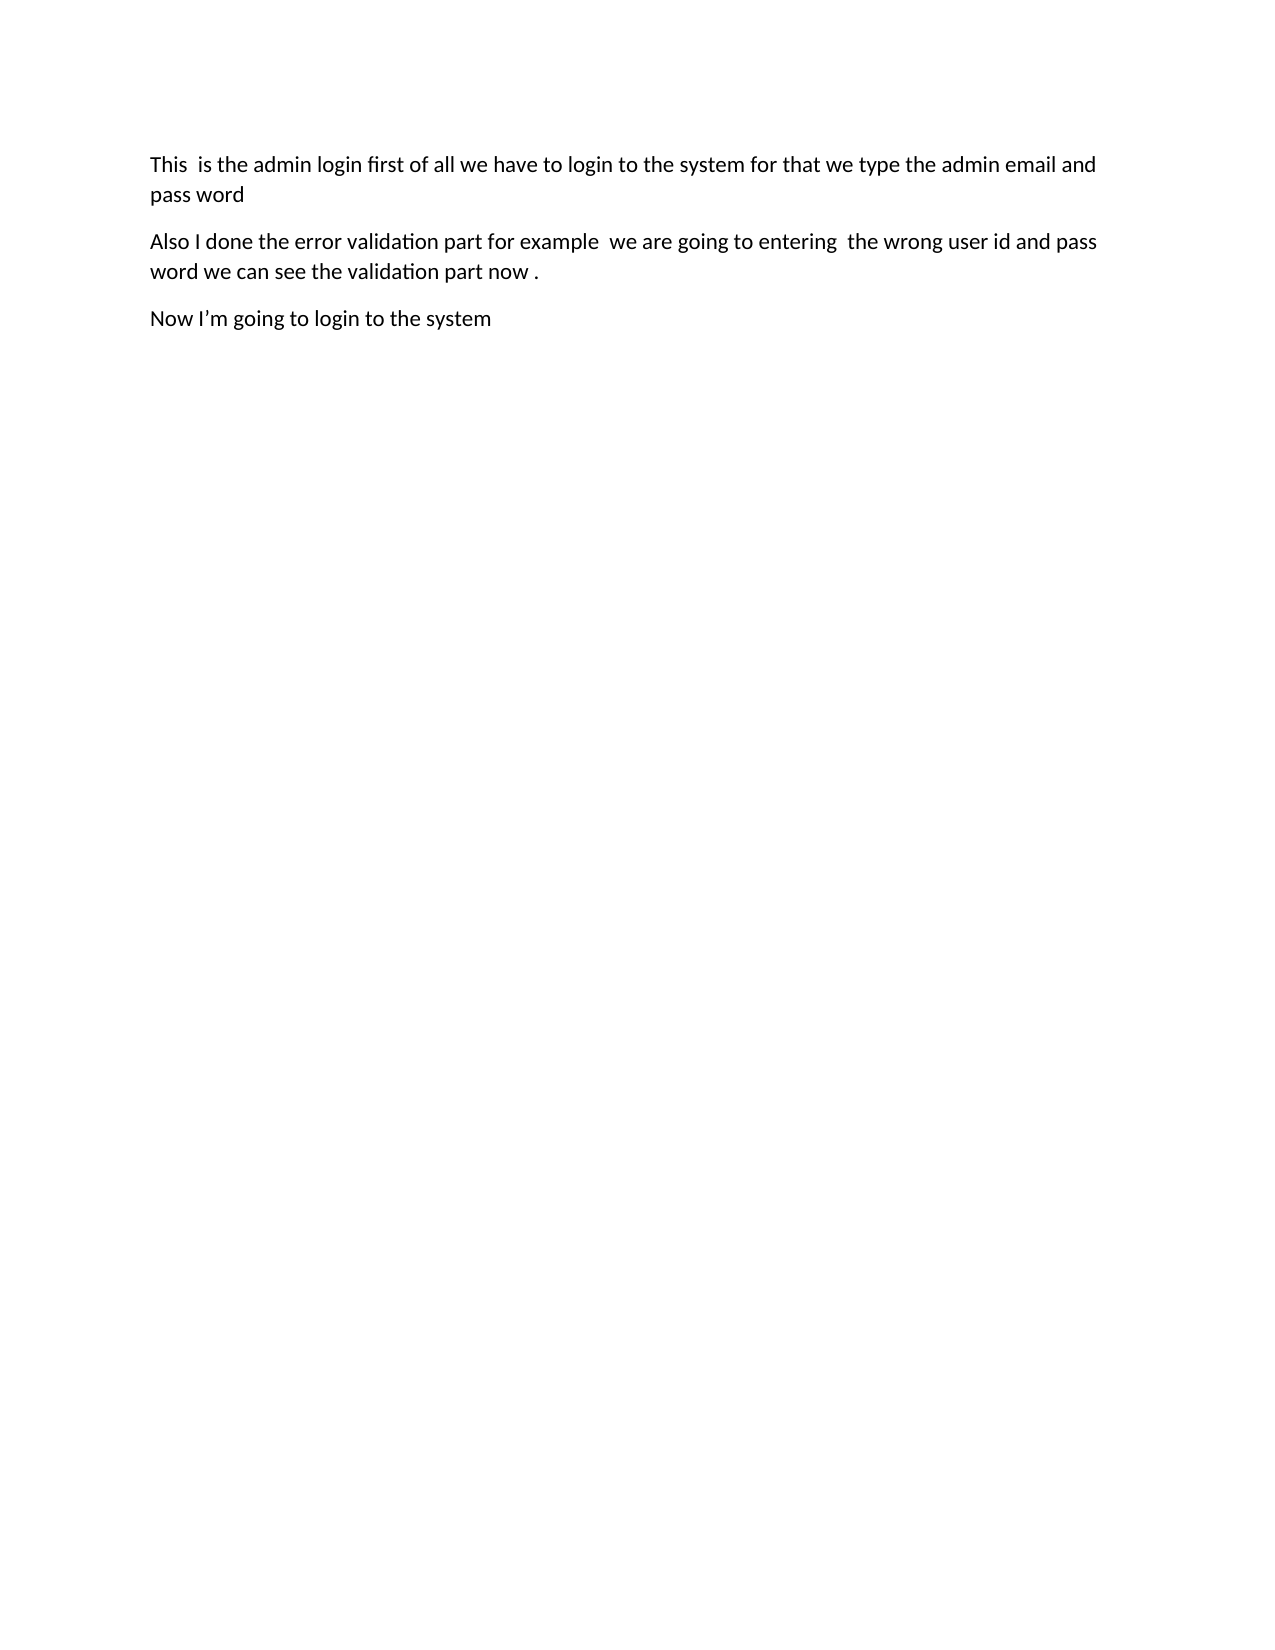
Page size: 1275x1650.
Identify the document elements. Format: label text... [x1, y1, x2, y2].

text Also I done the error validation part for example we are going to entering the wrong user id and pass word we can see the validation part now . [150, 227, 1125, 285]
text Now I’m going to login to the system [150, 304, 1125, 332]
text This is the admin login first of all we have to login to the system for that we type the admin email and pass word [150, 150, 1125, 208]
